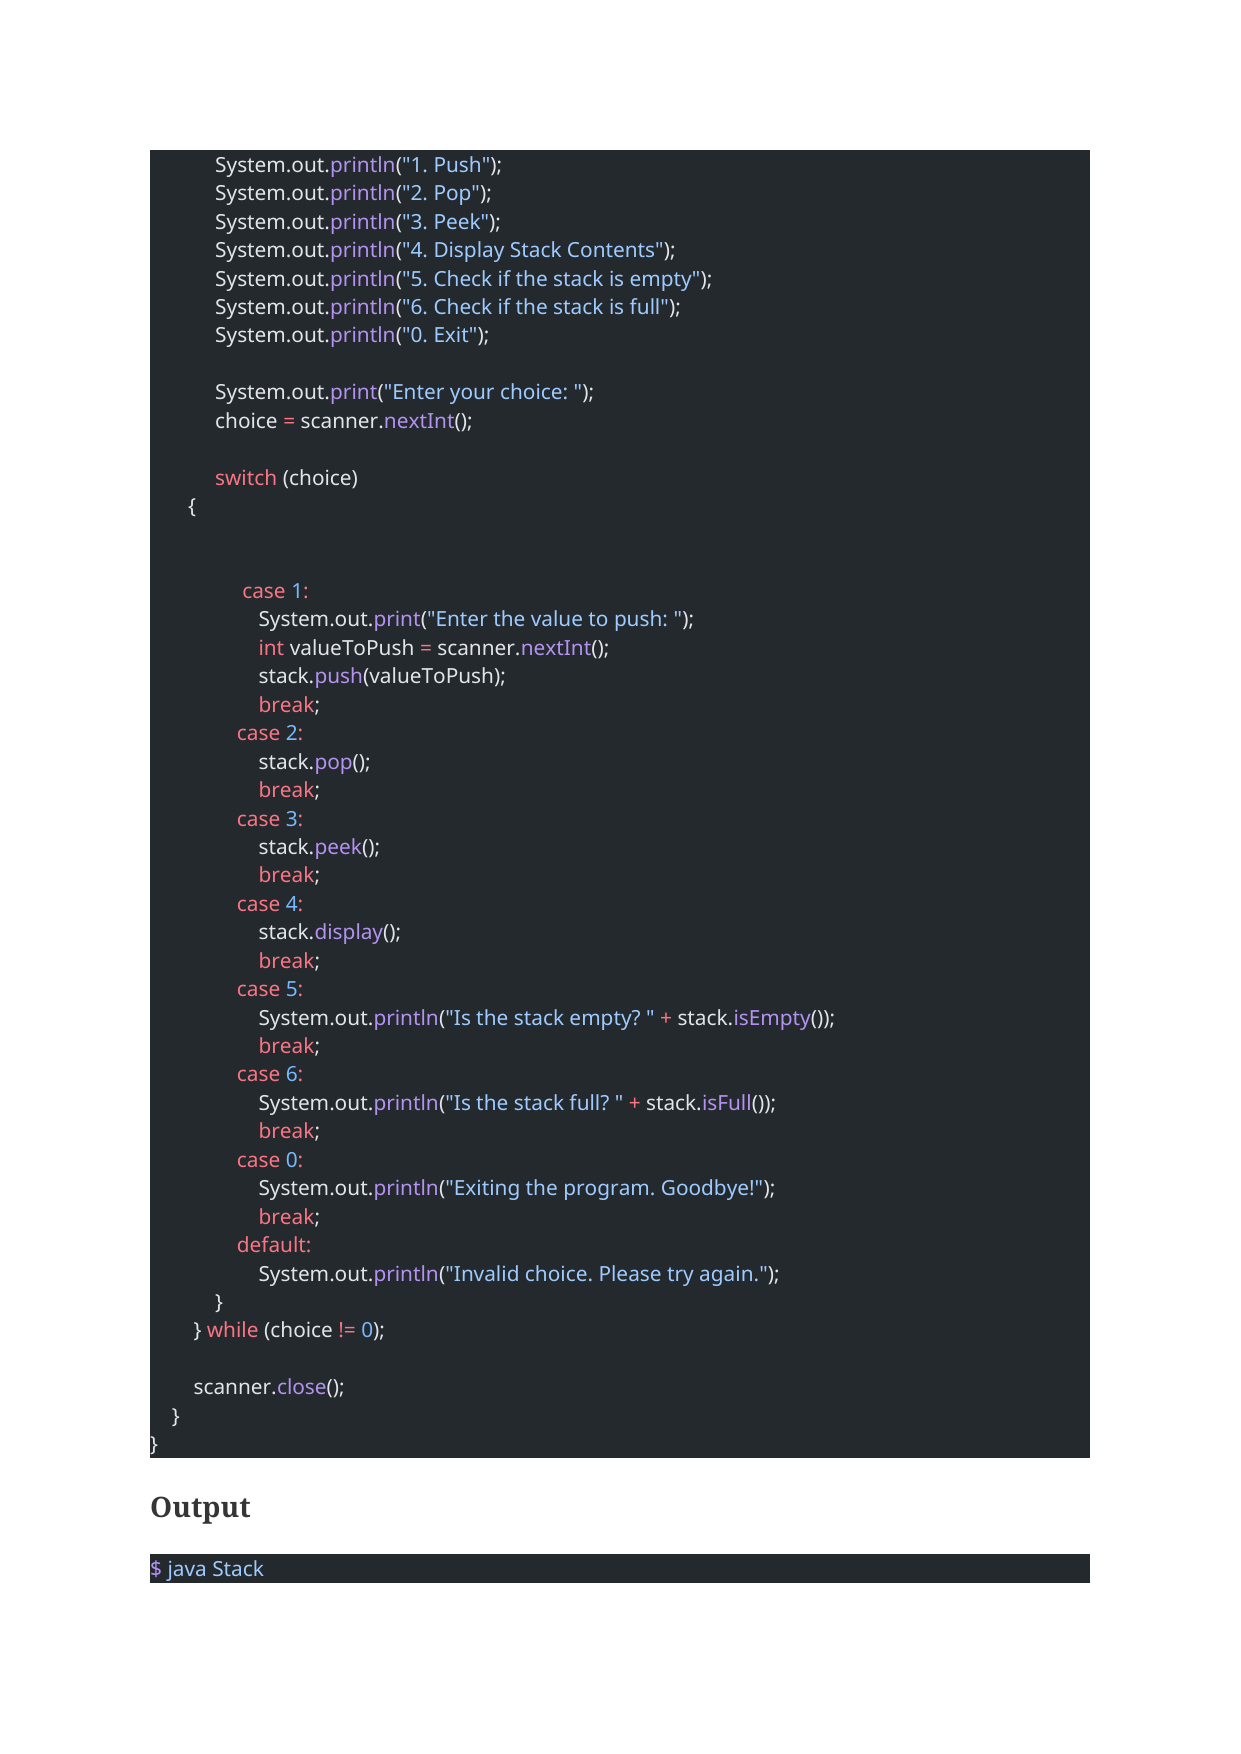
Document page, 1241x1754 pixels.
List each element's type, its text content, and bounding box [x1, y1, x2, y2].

text break; [150, 775, 1090, 804]
text case 6: [150, 1059, 1090, 1088]
text int valueToPush = scanner.nextInt(); [150, 633, 1090, 661]
text break; [150, 690, 1090, 718]
text } [150, 1287, 1090, 1316]
text choice = scanner.nextInt(); [150, 406, 1090, 434]
text break; [150, 1116, 1090, 1145]
text System.out.println("Is the stack empty? " + stack.isEmpty()); [150, 1003, 1090, 1031]
text } [150, 1429, 1090, 1458]
text case 3: [150, 804, 1090, 832]
text System.out.println("Exiting the program. Goodbye!"); [150, 1173, 1090, 1202]
text break; [150, 1031, 1090, 1059]
text scanner.close(); [150, 1372, 1090, 1401]
text case 0: [150, 1145, 1090, 1173]
text case 4: [150, 889, 1090, 917]
text break; [150, 946, 1090, 974]
text System.out.println("Is the stack full? " + stack.isFull()); [150, 1088, 1090, 1116]
text stack.peek(); [150, 832, 1090, 861]
text switch (choice) [150, 463, 1090, 491]
text break; [150, 1202, 1090, 1230]
text System.out.println("3. Peek"); [150, 207, 1090, 235]
text stack.pop(); [150, 747, 1090, 775]
text case 1: [150, 576, 1090, 604]
text System.out.println("0. Exit"); [150, 321, 1090, 349]
text System.out.print("Enter your choice: "); [150, 377, 1090, 406]
text System.out.println("2. Pop"); [150, 178, 1090, 207]
text { [150, 491, 1090, 520]
text case 2: [150, 718, 1090, 747]
text System.out.println("5. Check if the stack is empty"); [150, 264, 1090, 292]
text case 5: [150, 974, 1090, 1003]
text stack.display(); [150, 917, 1090, 946]
text System.out.println("6. Check if the stack is full"); [150, 292, 1090, 321]
text System.out.println("4. Display Stack Contents"); [150, 235, 1090, 264]
text System.out.print("Enter the value to push: "); [150, 604, 1090, 633]
text System.out.println("1. Push"); [150, 150, 1090, 178]
text } while (choice != 0); [150, 1316, 1090, 1344]
text break; [150, 861, 1090, 889]
text Output [150, 1487, 1090, 1525]
text stack.push(valueToPush); [150, 661, 1090, 690]
text System.out.println("Invalid choice. Please try again."); [150, 1259, 1090, 1287]
text $ java Stack [150, 1554, 1090, 1583]
text } [150, 1401, 1090, 1429]
text default: [150, 1230, 1090, 1259]
